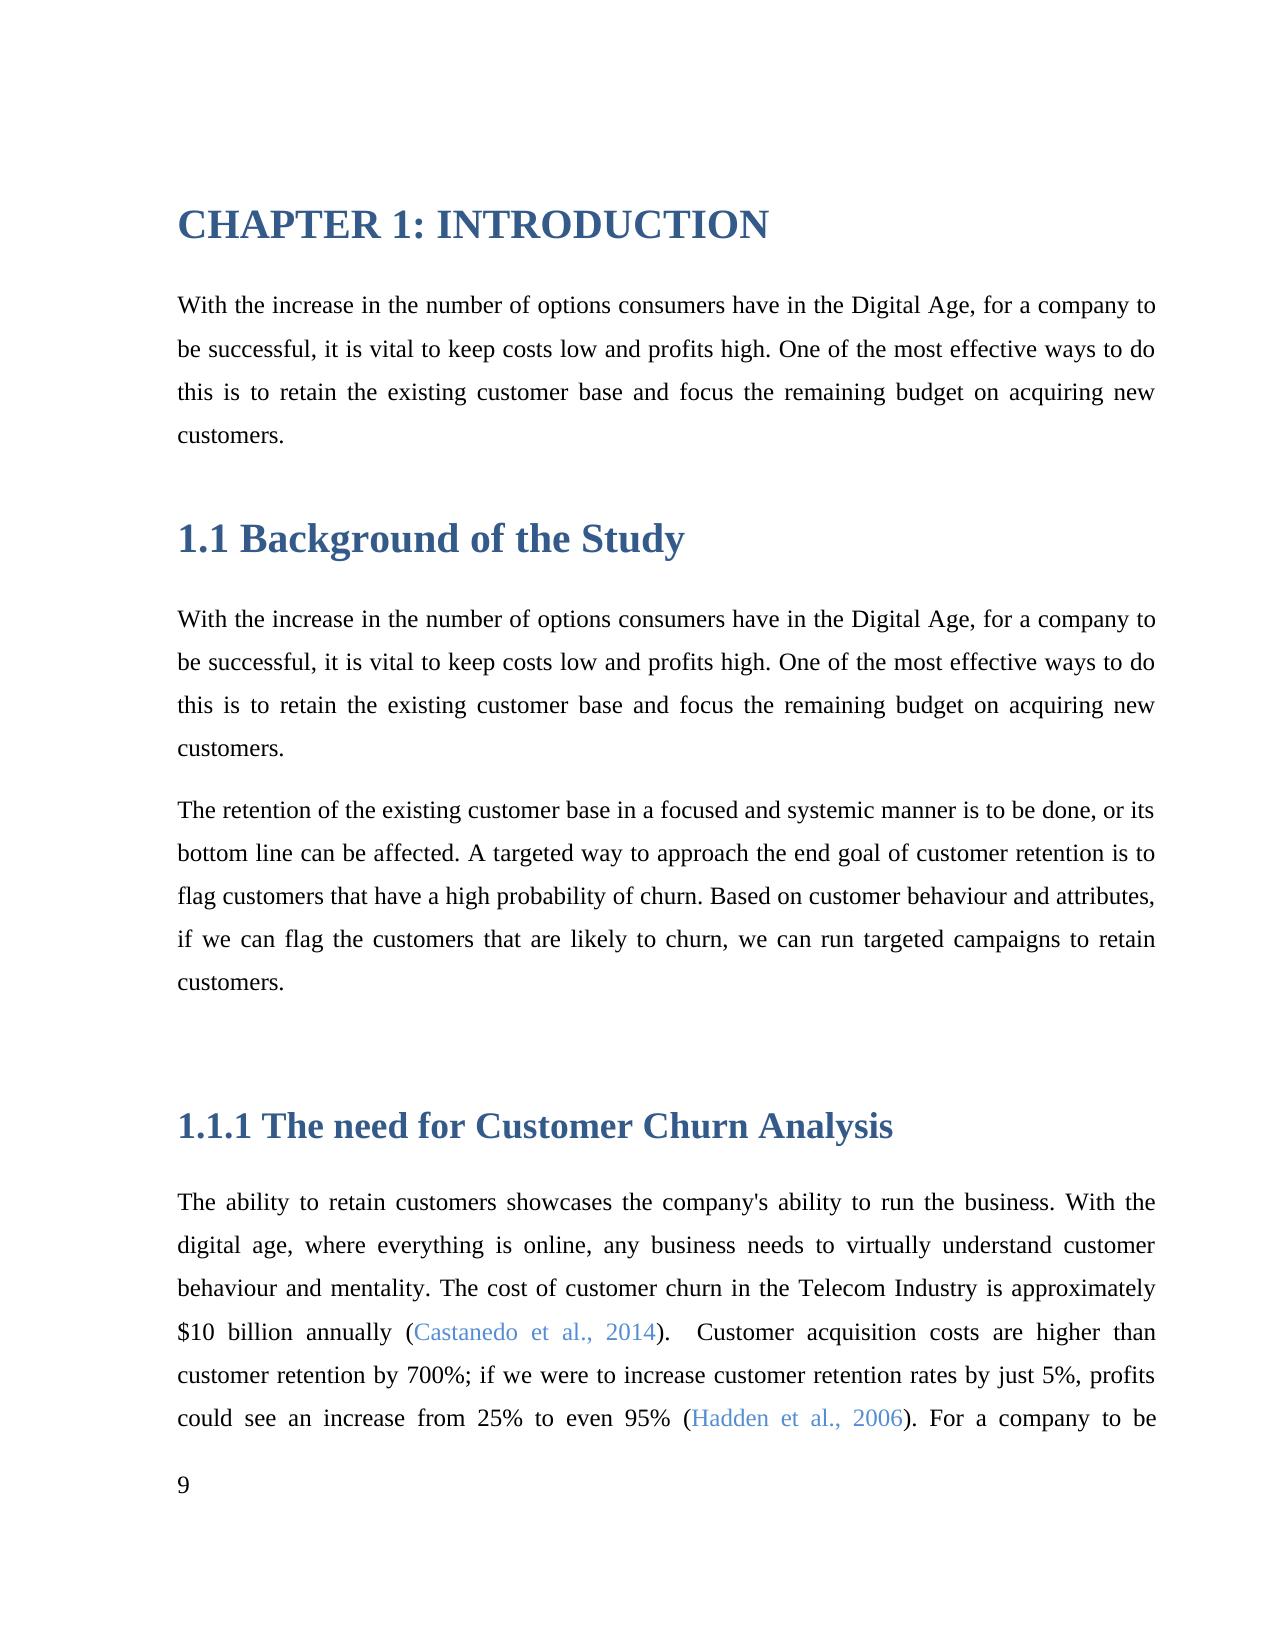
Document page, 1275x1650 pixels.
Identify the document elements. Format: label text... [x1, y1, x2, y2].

text With the increase in the number of options consumers have in the Digital Age, for a company to be successful, it is vital to keep costs low and profits high. One of the most effective ways to do this is to retain the existing customer base and focus the remaining budget on acquiring new customers. [177, 604, 1157, 762]
subtitle CHAPTER 1: INTRODUCTION [177, 200, 1157, 248]
subtitle 1.1.1 The need for Customer Churn Analysis [177, 1104, 1157, 1147]
text The retention of the existing customer base in a focused and systemic manner is to be done, or its bottom line can be affected. A targeted way to approach the end goal of customer retention is to flag customers that have a high probability of churn. Based on customer behaviour and attributes, if we can flag the customers that are likely to churn, we can run targeted campaigns to retain customers. [177, 795, 1157, 1039]
text With the increase in the number of options consumers have in the Digital Age, for a company to be successful, it is vital to keep costs low and profits high. One of the most effective ways to do this is to retain the existing customer base and focus the remaining budget on acquiring new customers. [177, 291, 1157, 449]
subtitle 1.1 Background of the Study [177, 513, 1157, 561]
